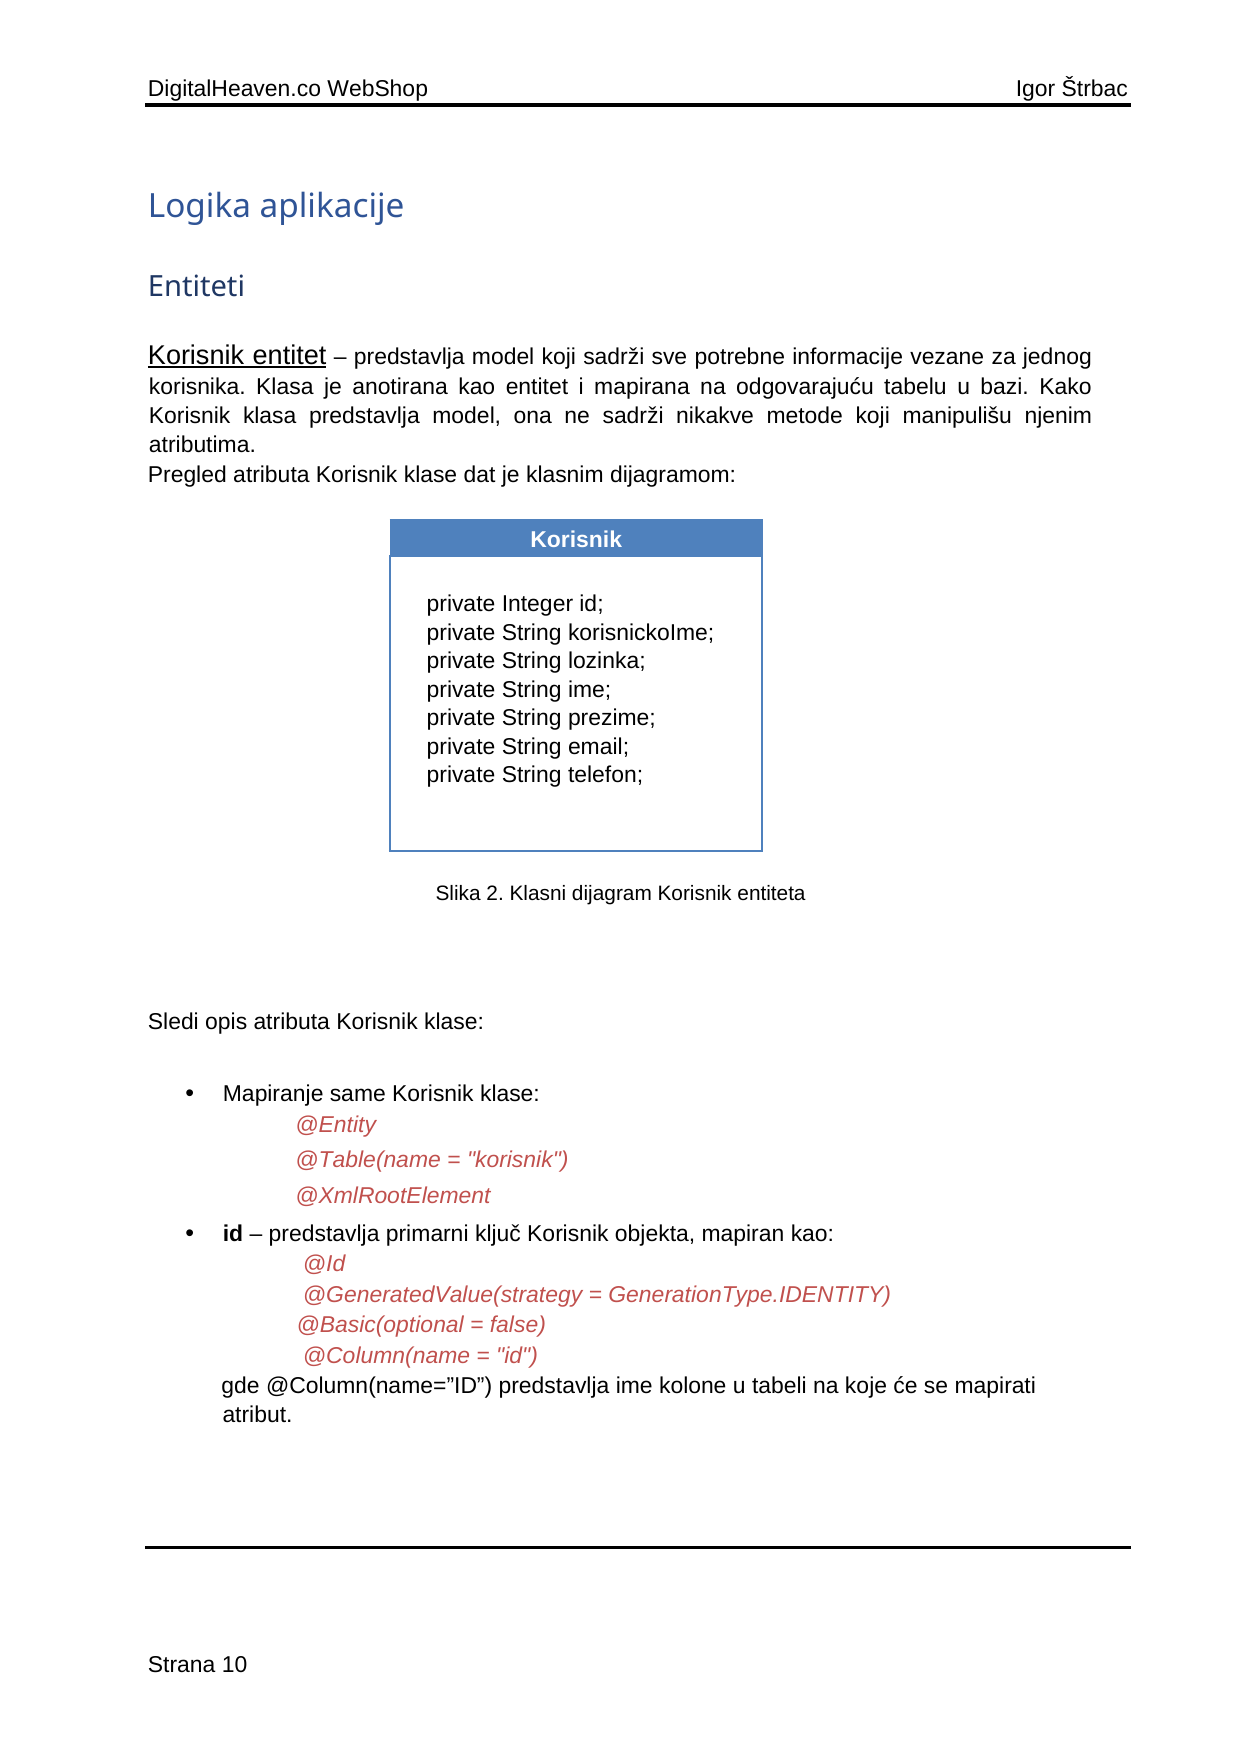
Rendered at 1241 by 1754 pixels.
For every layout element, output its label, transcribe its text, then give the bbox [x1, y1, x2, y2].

text Korisnik entitet – predstavlja model koji sadrži sve potrebne informacije vezane za jednog korisnika. Klasa je anotirana kao entitet i mapirana na odgovarajuću tabelu u bazi. Kako Korisnik klasa predstavlja model, ona ne sadrži nikakve metode koji manipulišu njenim atributima. [148, 339, 1093, 458]
list Mapiranje same Korisnik klase: [185, 1078, 1093, 1107]
text @Basic(optional = false) [296, 1311, 1093, 1337]
table_header Korisnik [390, 521, 761, 555]
text @Entity [295, 1111, 1093, 1137]
text @Table(name = "korisnik") [295, 1146, 1093, 1173]
text Slika 2. Klasni dijagram Korisnik entiteta [148, 881, 1093, 904]
list id – predstavlja primarni ključ Korisnik objekta, mapiran kao: [185, 1218, 1093, 1246]
text @GeneratedValue(strategy = GenerationType.IDENTITY) [296, 1281, 1093, 1307]
text gde @Column(name=”ID”) predstavlja ime kolone u tabeli na koje će se mapirati atribut. [221, 1372, 1093, 1428]
text @Column(name = "id") [296, 1342, 1093, 1368]
table_cell private Integer id; private String korisnickoIme; private String lozinka; private String ime; private String prezime; private String email; private String telefon; [391, 557, 761, 850]
text Pregled atributa Korisnik klase dat je klasnim dijagramom: [148, 461, 1093, 487]
subtitle Logika aplikacije [148, 182, 1093, 227]
text @Id [296, 1250, 1093, 1276]
text Sledi opis atributa Korisnik klase: [148, 1008, 1093, 1034]
subtitle Entiteti [148, 266, 1093, 305]
text @XmlRootElement [295, 1182, 1093, 1208]
